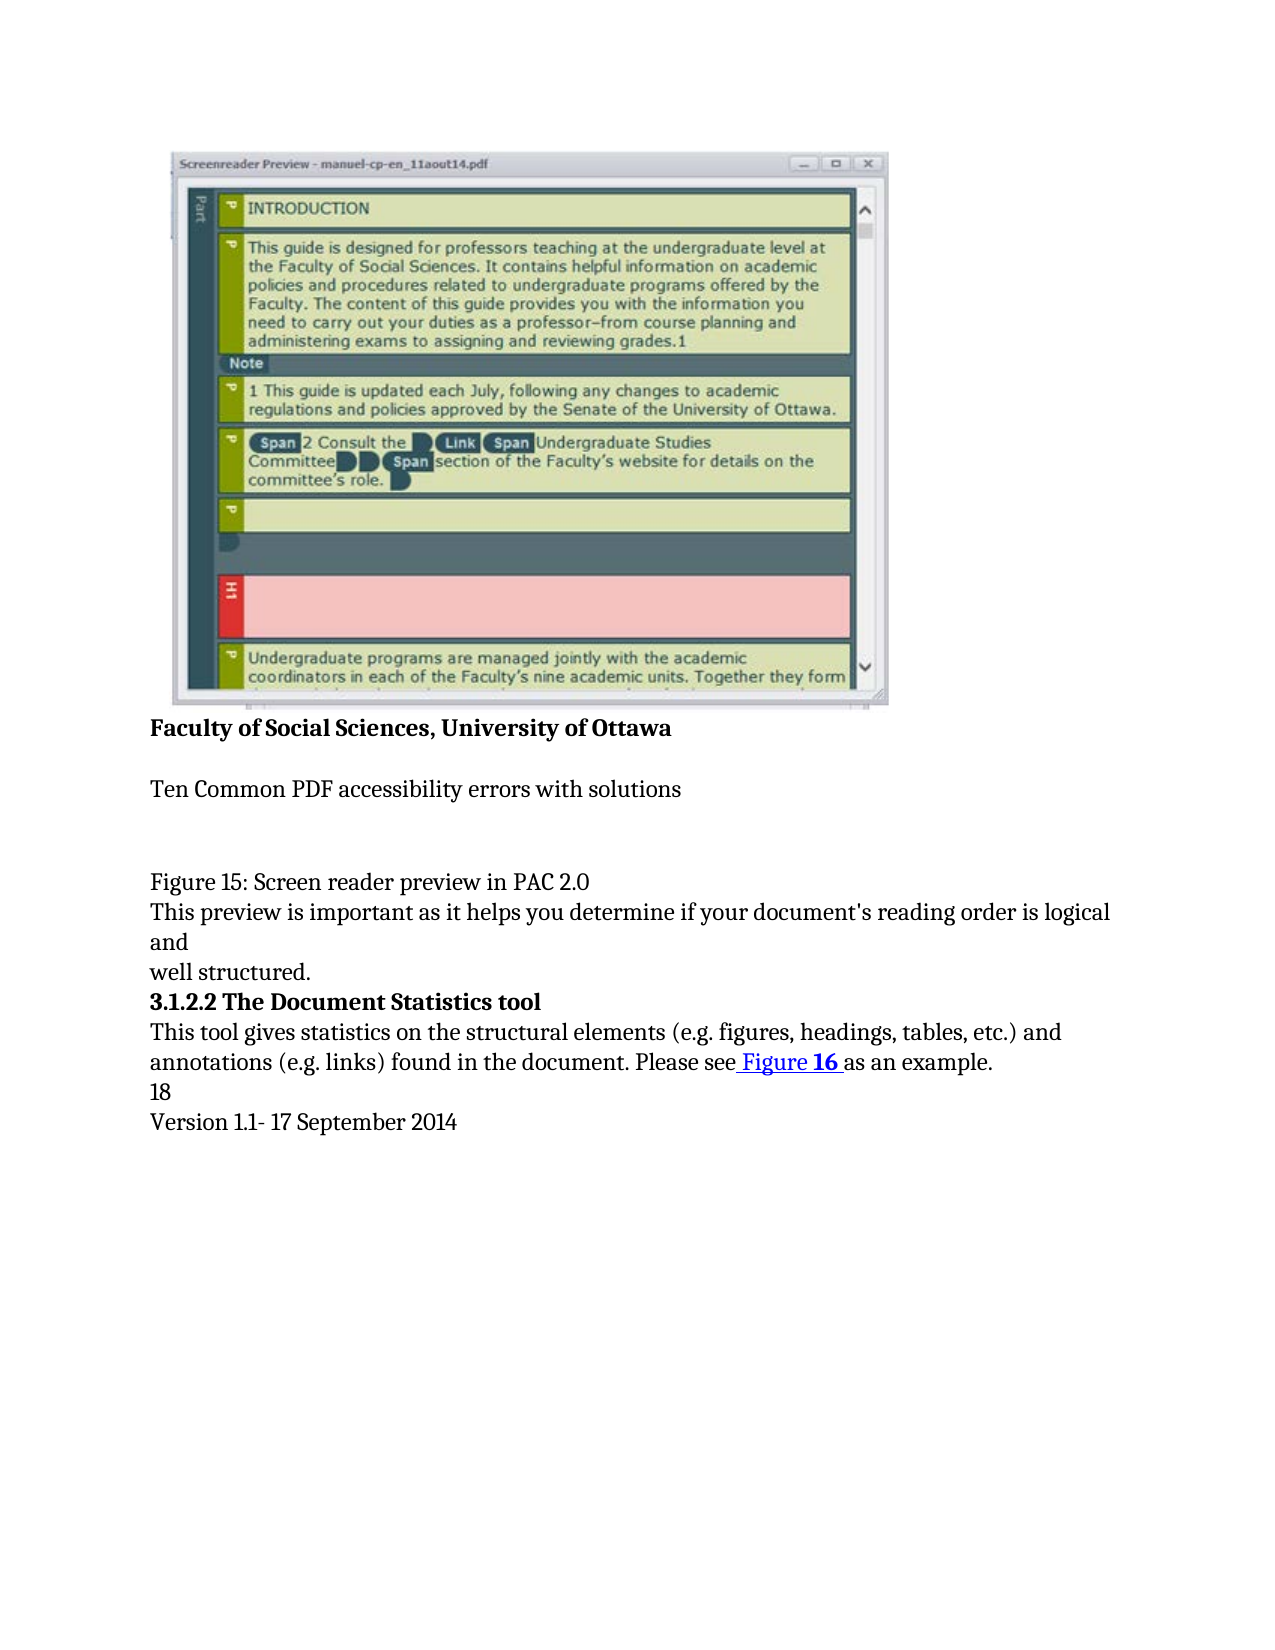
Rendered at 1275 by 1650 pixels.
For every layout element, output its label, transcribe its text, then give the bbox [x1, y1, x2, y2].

text annotations (e.g. links) found in the document. Please see Figure 16 as an example. [150, 1046, 1125, 1076]
text This preview is important as it helps you determine if your document's reading order is logical and [150, 896, 1125, 956]
text Figure 15: Screen reader preview in PAC 2.0 [150, 866, 1125, 896]
text Faculty of Social Sciences, University of Ottawa [150, 712, 1125, 742]
picture [168, 150, 892, 713]
text Ten Common PDF accessibility errors with solutions [150, 774, 1125, 804]
text This tool gives statistics on the structural elements (e.g. figures, headings, tables, etc.) and [150, 1016, 1125, 1046]
text 18 [150, 1076, 1125, 1106]
text Version 1.1- 17 September 2014 [150, 1106, 1125, 1136]
text well structured. [150, 956, 1125, 986]
text 3.1.2.2 The Document Statistics tool [150, 986, 1125, 1016]
